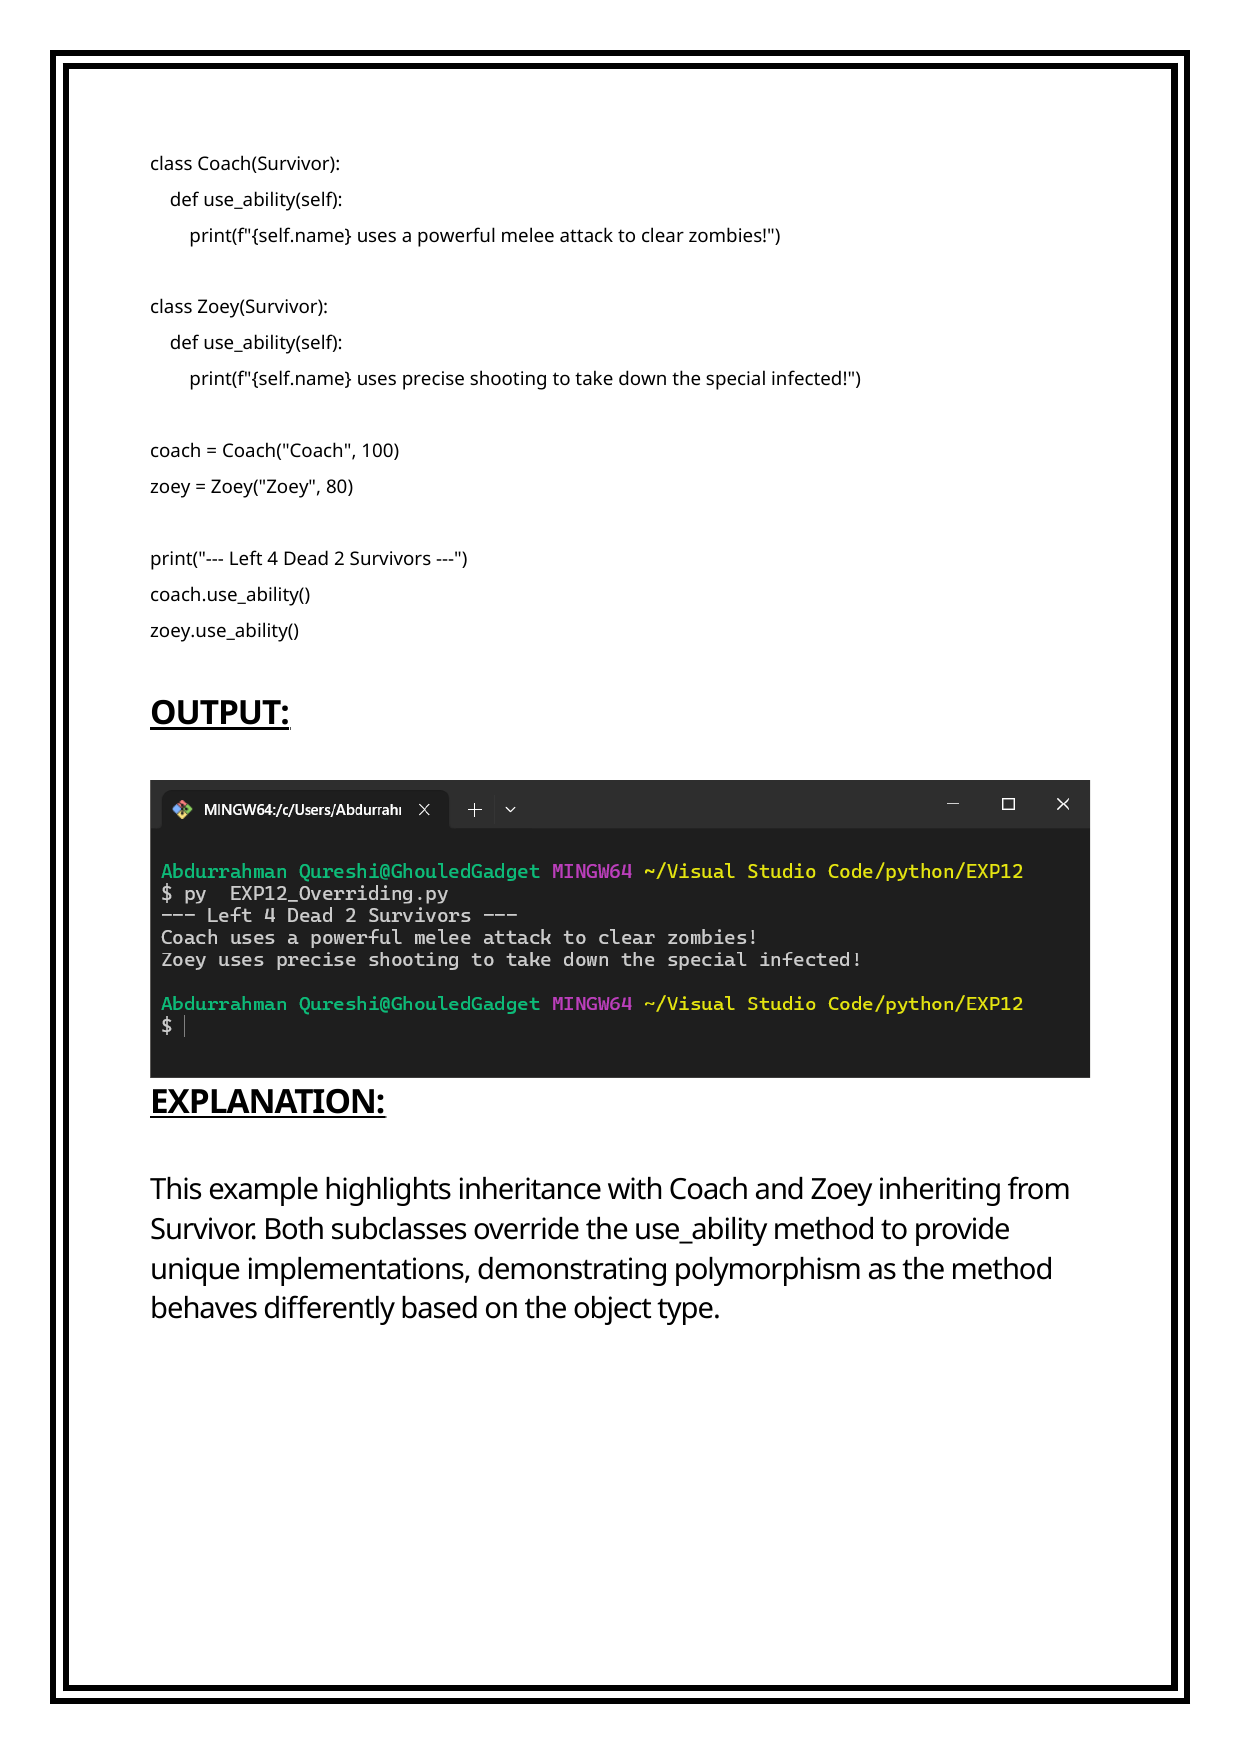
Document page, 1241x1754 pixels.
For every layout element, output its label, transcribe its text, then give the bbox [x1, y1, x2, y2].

text print("--- Left 4 Dead 2 Survivors ---") [150, 545, 1090, 571]
picture [150, 780, 1091, 1078]
text This example highlights inheritance with Coach and Zoey inheriting from Survivor. Both subclasses override the use_ability method to provide unique implementations, demonstrating polymorphism as the method behaves differently based on the object type. [150, 1168, 1090, 1327]
text coach.use_ability() [150, 581, 1090, 607]
text zoey = Zoey("Zoey", 80) [150, 473, 1090, 499]
text OUTPUT: [150, 689, 1090, 734]
text coach = Coach("Coach", 100) [150, 437, 1090, 463]
text EXPLANATION: [150, 1078, 1090, 1123]
text def use_ability(self): [150, 330, 1090, 355]
text def use_ability(self): [150, 186, 1090, 211]
text print(f"{self.name} uses precise shooting to take down the special infected!") [150, 366, 1090, 391]
text print(f"{self.name} uses a powerful melee attack to clear zombies!") [150, 222, 1090, 247]
text class Zoey(Survivor): [150, 294, 1090, 319]
text class Coach(Survivor): [150, 150, 1090, 176]
text zoey.use_ability() [150, 617, 1090, 643]
